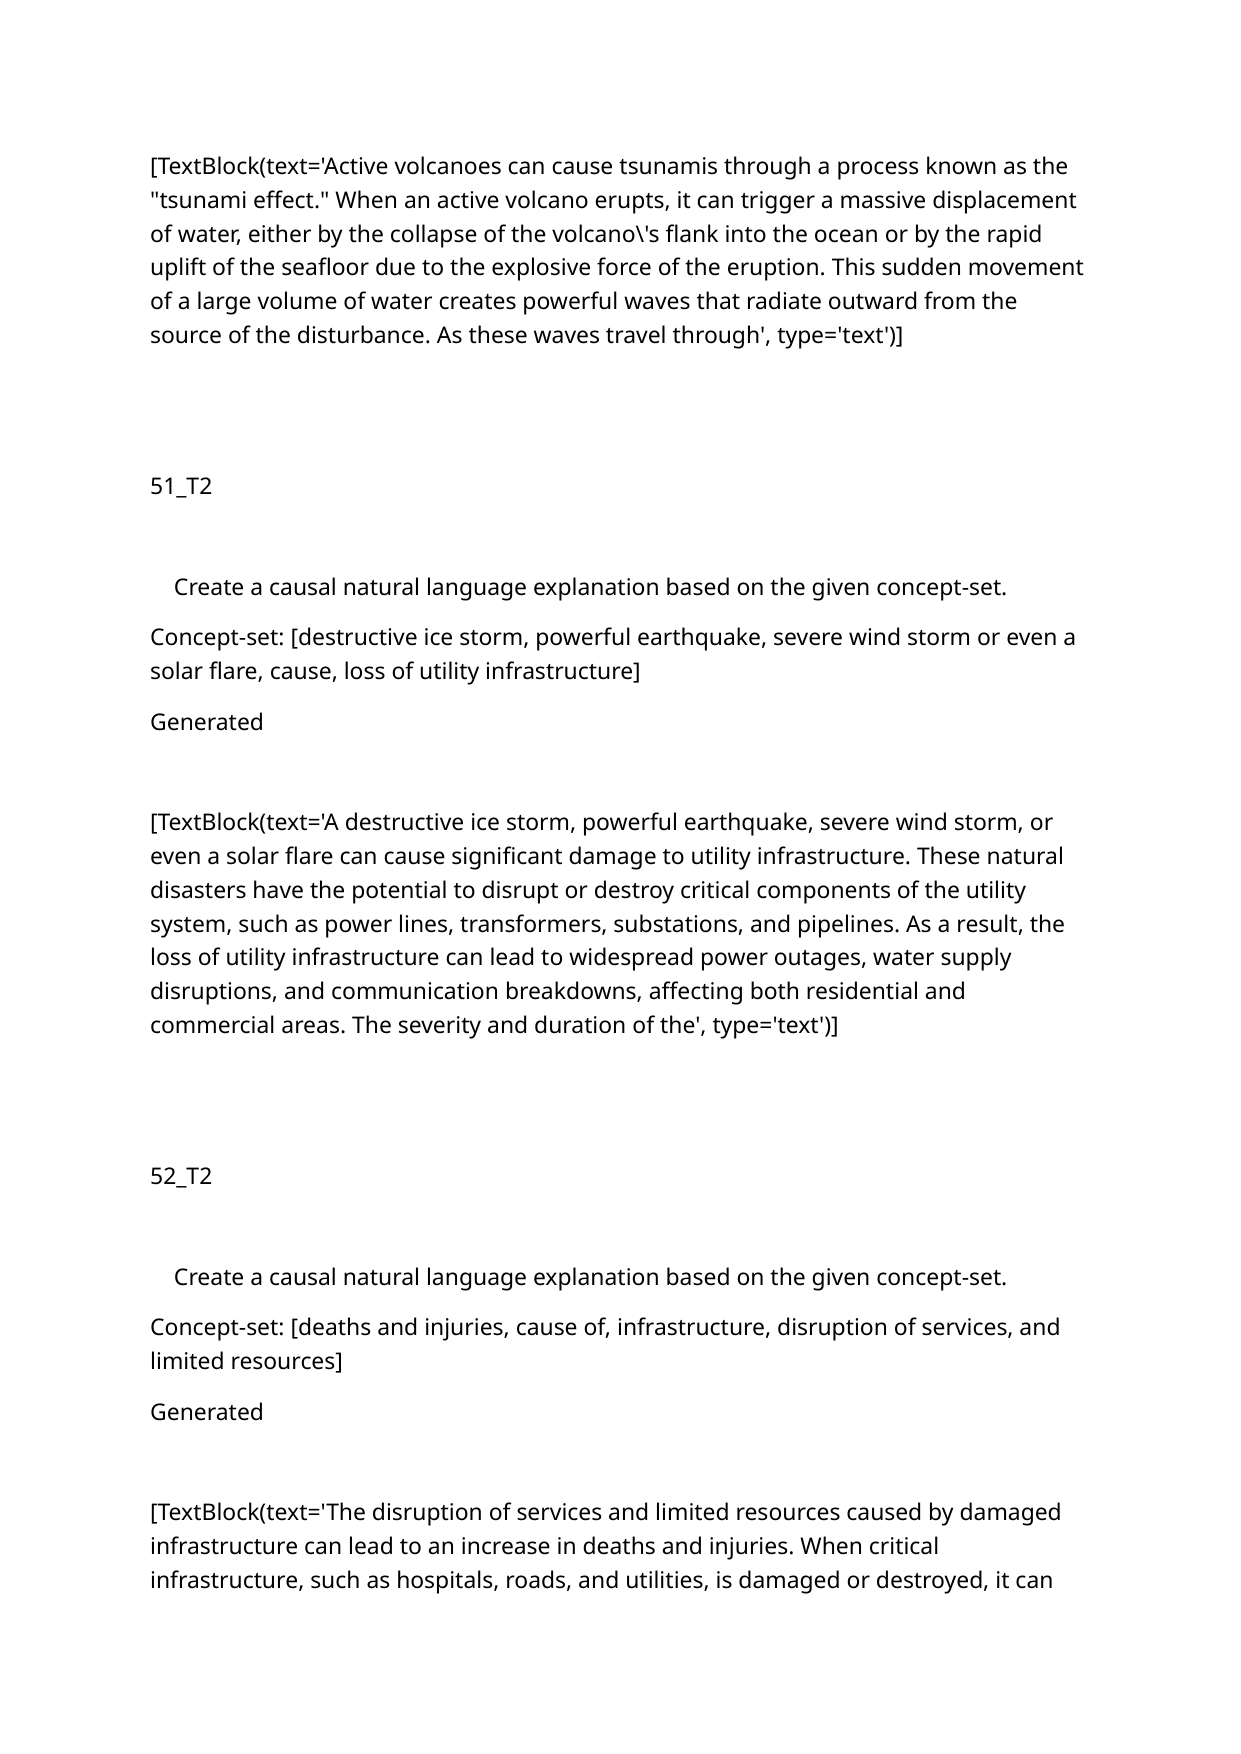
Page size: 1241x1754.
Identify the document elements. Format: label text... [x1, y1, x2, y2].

text Generated [150, 1395, 1090, 1427]
text 51_T2 [150, 470, 1090, 501]
text Concept-set: [destructive ice storm, powerful earthquake, severe wind storm or even a solar flare, cause, loss of utility infrastructure] [150, 621, 1090, 686]
text Concept-set: [deaths and injuries, cause of, infrastructure, disruption of services, and limited resources] [150, 1311, 1090, 1376]
text Generated [150, 705, 1090, 737]
text Create a causal natural language explanation based on the given concept-set. [150, 1261, 1090, 1292]
text Create a causal natural language explanation based on the given concept-set. [150, 571, 1090, 602]
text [150, 1496, 1090, 1595]
text [TextBlock(text='A destructive ice storm, powerful earthquake, severe wind storm, or even a solar flare can cause significant damage to utility infrastructure. These natural disasters have the potential to disrupt or destroy critical components of the utility system, such as power lines, transformers, substations, and pipelines. As a result, the loss of utility infrastructure can lead to widespread power outages, water supply disruptions, and communication breakdowns, affecting both residential and commercial areas. The severity and duration of the', type='text')] [150, 806, 1090, 1040]
text [TextBlock(text='Active volcanoes can cause tsunamis through a process known as the "tsunami effect." When an active volcano erupts, it can trigger a massive displacement of water, either by the collapse of the volcano\'s flank into the ocean or by the rapid uplift of the seafloor due to the explosive force of the eruption. This sudden movement of a large volume of water creates powerful waves that radiate outward from the source of the disturbance. As these waves travel through', type='text')] [150, 150, 1090, 350]
text 52_T2 [150, 1160, 1090, 1191]
